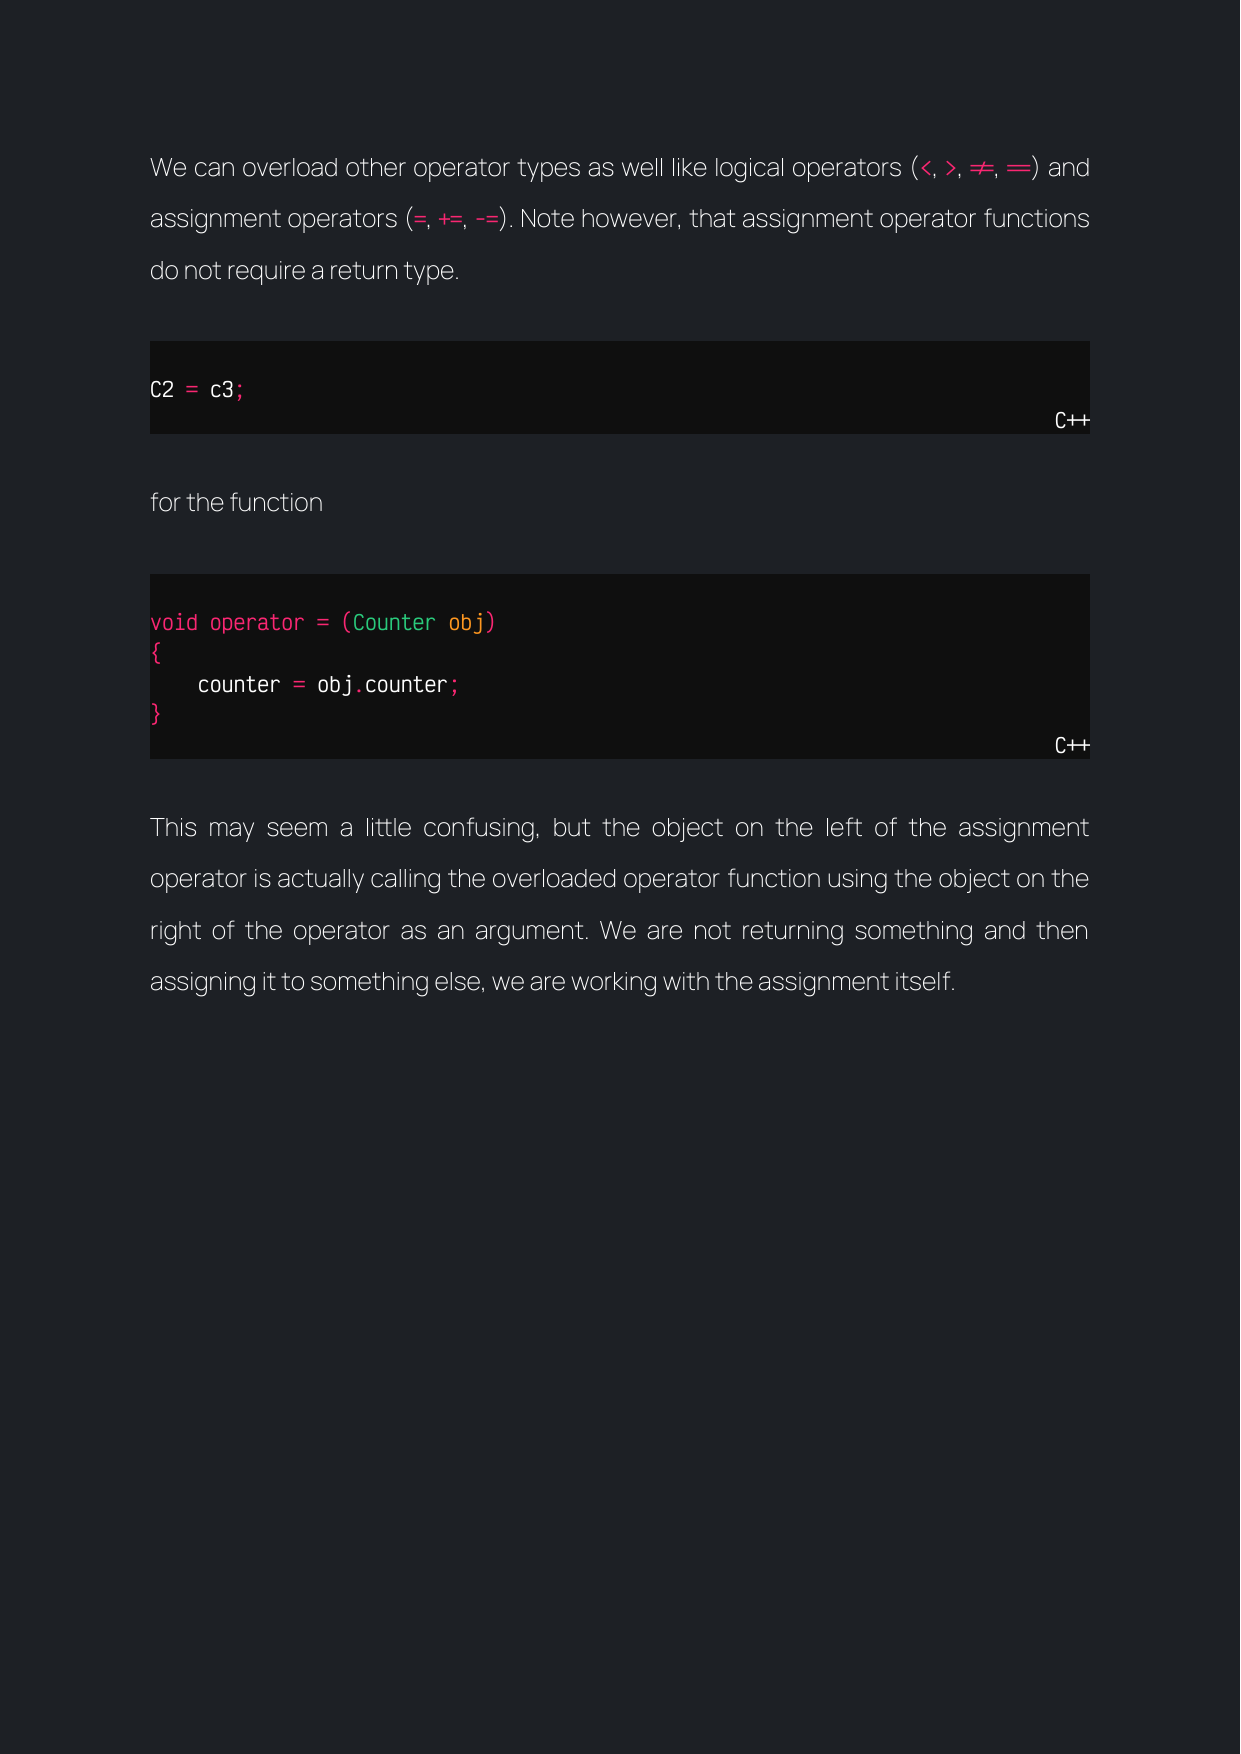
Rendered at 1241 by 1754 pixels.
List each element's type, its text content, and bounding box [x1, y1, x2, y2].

text We can overload other operator types as well like logical operators (<, >, !=, ==) and assignment operators (=, +=, -=). Note however, that assignment operator functions do not require a return type. [150, 150, 1090, 287]
text void operator = (Counter obj) { counter = obj.counter; } [150, 604, 1090, 728]
text C++ [150, 728, 1090, 759]
text C++ [150, 403, 1090, 434]
text C2 = c3; [150, 372, 1090, 403]
text This may seem a little confusing, but the object on the left of the assignment operator is actually calling the overloaded operator function using the object on the right of the operator as an argument. We are not returning something and then assigning it to something else, we are working with the assignment itself. [150, 810, 1090, 998]
text for the function [150, 485, 1090, 519]
